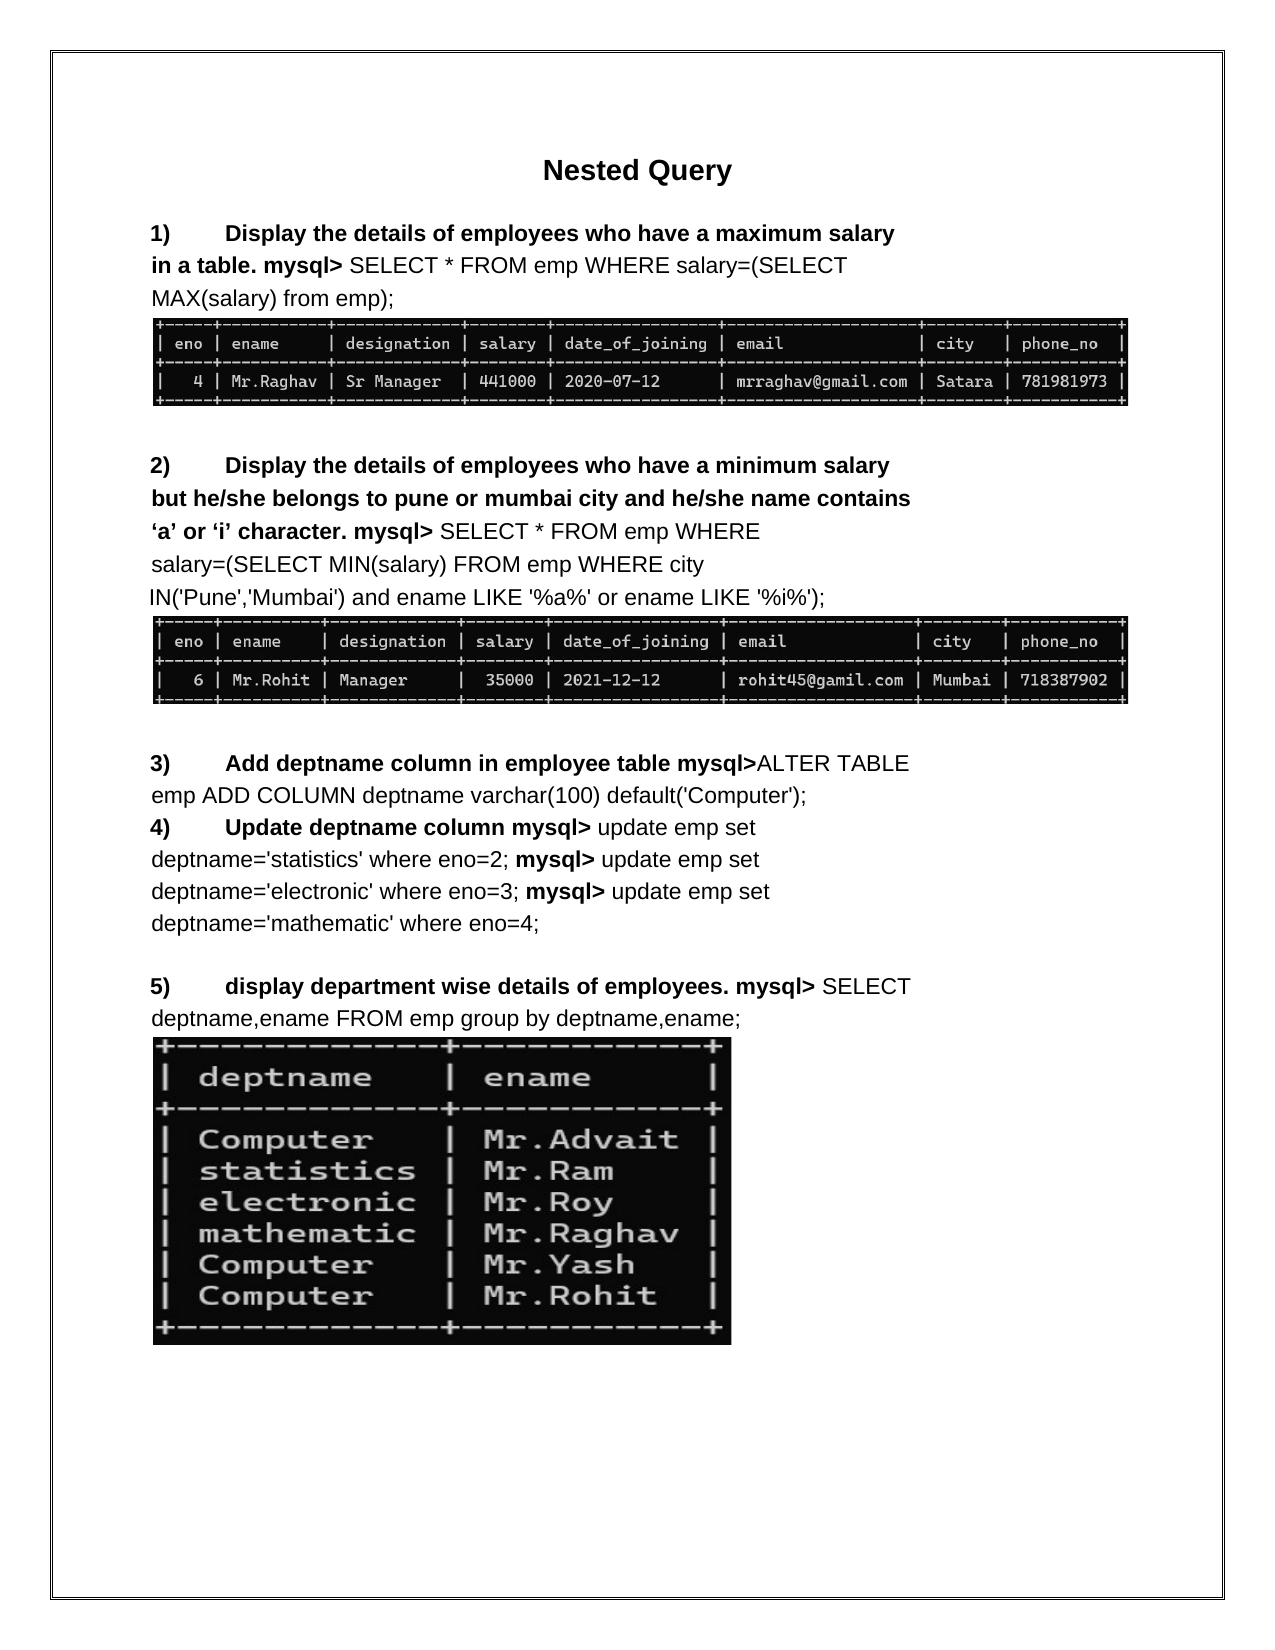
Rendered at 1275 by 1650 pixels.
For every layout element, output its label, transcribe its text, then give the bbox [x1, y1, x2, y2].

picture [153, 318, 1129, 406]
list Display the details of employees who have a maximum salary in a table. mysql> SELECT * FROM emp WHERE salary=(SELECT MAX(salary) from emp); [150, 219, 921, 312]
list Display the details of employees who have a minimum salary but he/she belongs to pune or mumbai city and he/she name contains ‘a’ or ‘i’ character. mysql> SELECT * FROM emp WHERE salary=(SELECT MIN(salary) FROM emp WHERE city [150, 452, 921, 577]
list Add deptname column in employee table mysql>ALTER TABLE emp ADD COLUMN deptname varchar(100) default('Computer'); [150, 750, 921, 808]
list display department wise details of employees. mysql> SELECT deptname,ename FROM emp group by deptname,ename; [150, 973, 921, 1031]
picture [153, 616, 1129, 704]
picture [153, 1037, 732, 1345]
text IN('Pune','Mumbai') and ename LIKE '%a%' or ename LIKE '%i%'); [148, 584, 1123, 611]
text Nested Query [152, 153, 1123, 187]
list Update deptname column mysql> update emp set deptname='statistics' where eno=2; mysql> update emp set deptname='electronic' where eno=3; mysql> update emp set deptname='mathematic' where eno=4; [150, 814, 921, 936]
